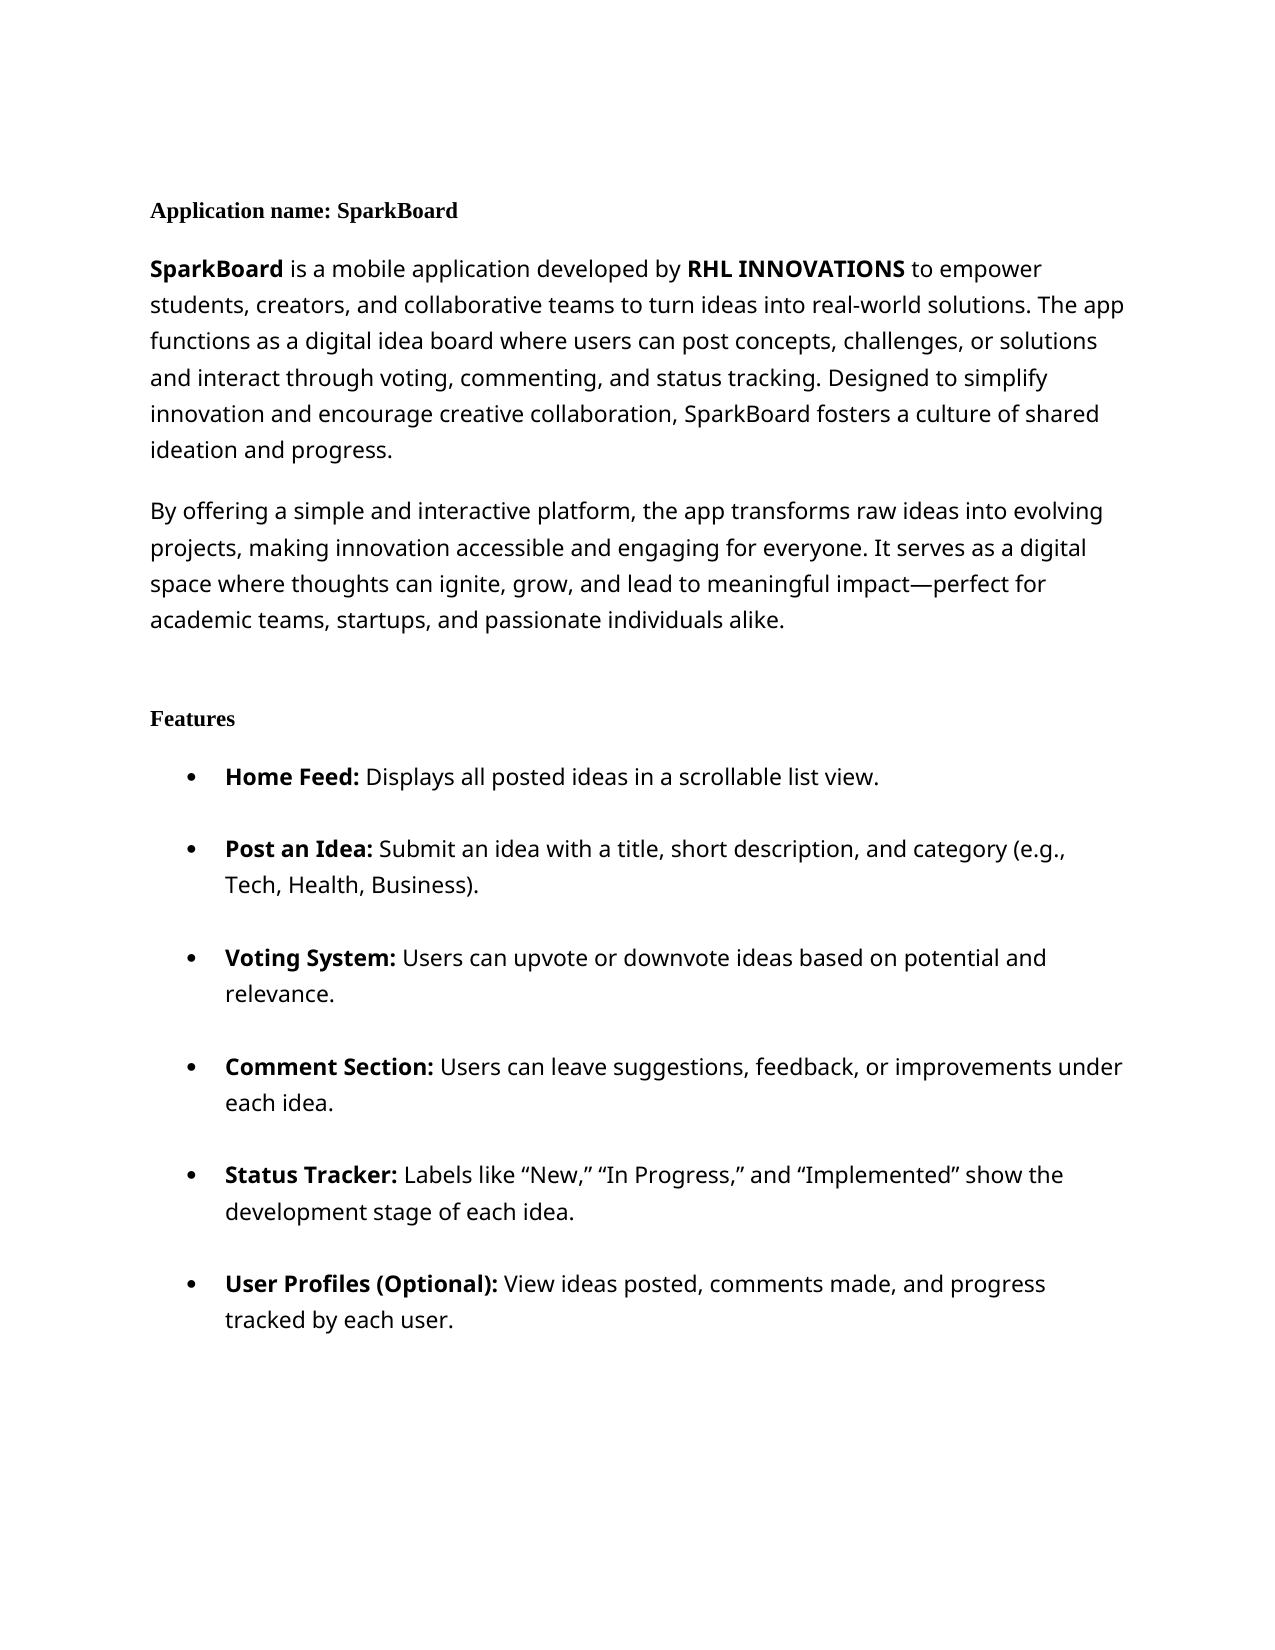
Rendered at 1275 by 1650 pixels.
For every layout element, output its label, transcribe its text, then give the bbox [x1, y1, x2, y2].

list Post an Idea: Submit an idea with a title, short description, and category (e.g., Tech, Health, Business). [187, 833, 1125, 901]
text Features [150, 705, 1125, 731]
list Voting System: Users can upvote or downvote ideas based on potential and relevance. [187, 942, 1125, 1009]
list Home Feed: Displays all posted ideas in a scrollable list view. [187, 761, 1125, 792]
list User Profiles (Optional): View ideas posted, comments made, and progress tracked by each user. [187, 1268, 1125, 1336]
list Comment Section: Users can leave suggestions, feedback, or improvements under each idea. [187, 1051, 1125, 1118]
text By offering a simple and interactive platform, the app transforms raw ideas into evolving projects, making innovation accessible and engaging for everyone. It serves as a digital space where thoughts can ignite, grow, and lead to meaningful impact—perfect for academic teams, startups, and passionate individuals alike. [150, 495, 1125, 675]
list Status Tracker: Labels like “New,” “In Progress,” and “Implemented” show the development stage of each idea. [187, 1159, 1125, 1227]
text SparkBoard is a mobile application developed by RHL INNOVATIONS to empower students, creators, and collaborative teams to turn ideas into real-world solutions. The app functions as a digital idea board where users can post concepts, challenges, or solutions and interact through voting, commenting, and status tracking. Designed to simplify innovation and encourage creative collaboration, SparkBoard fosters a culture of shared ideation and progress. [150, 253, 1125, 465]
text Application name: SparkBoard [150, 197, 1125, 223]
